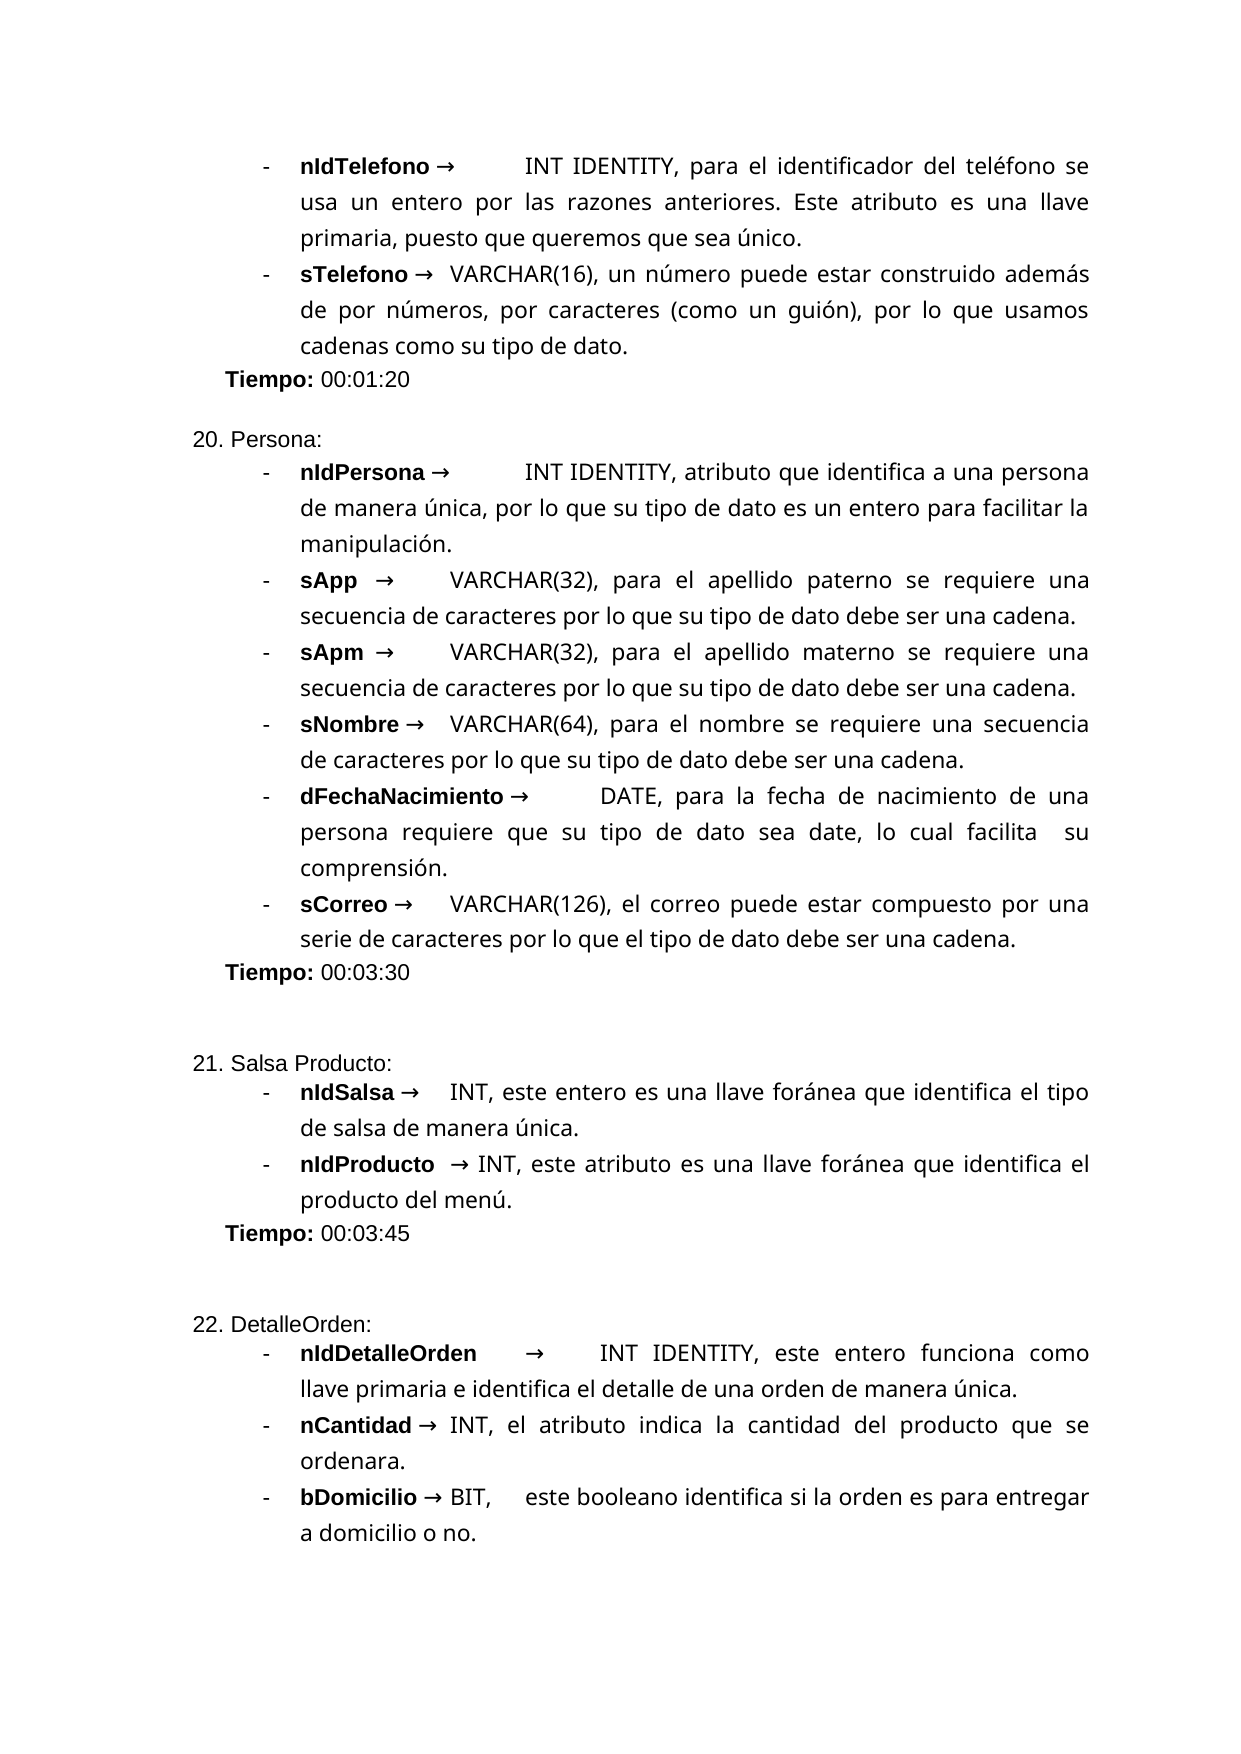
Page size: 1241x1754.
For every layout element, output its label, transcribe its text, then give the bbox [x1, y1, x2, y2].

list sApp → VARCHAR(32), para el apellido paterno se requiere una secuencia de caracteres por lo que su tipo de dato debe ser una cadena. [262, 564, 1090, 631]
text Tiempo: 00:03:30 [150, 959, 1090, 986]
list nIdPersona → INT IDENTITY, atributo que identifica a una persona de manera única, por lo que su tipo de dato es un entero para facilitar la manipulación. [262, 456, 1090, 559]
text 20. Persona: [150, 426, 1090, 452]
list bDomicilio → BIT, este booleano identifica si la orden es para entregar a domicilio o no. [262, 1481, 1090, 1548]
text Tiempo: 00:03:45 [150, 1220, 1090, 1246]
list sApm → VARCHAR(32), para el apellido materno se requiere una secuencia de caracteres por lo que su tipo de dato debe ser una cadena. [262, 636, 1090, 703]
text 21. Salsa Producto: [192, 1050, 1090, 1076]
list nIdDetalleOrden → INT IDENTITY, este entero funciona como llave primaria e identifica el detalle de una orden de manera única. [262, 1337, 1090, 1404]
list nCantidad → INT, el atributo indica la cantidad del producto que se ordenara. [262, 1409, 1090, 1476]
text 22. DetalleOrden: [192, 1311, 1090, 1337]
list nIdSalsa → INT, este entero es una llave foránea que identifica el tipo de salsa de manera única. [262, 1076, 1090, 1143]
list nIdProducto → INT, este atributo es una llave foránea que identifica el producto del menú. [262, 1148, 1090, 1215]
list sNombre → VARCHAR(64), para el nombre se requiere una secuencia de caracteres por lo que su tipo de dato debe ser una cadena. [262, 708, 1090, 775]
list dFechaNacimiento → DATE, para la fecha de nacimiento de una persona requiere que su tipo de dato sea date, lo cual facilita su comprensión. [262, 780, 1090, 883]
list nIdTelefono → INT IDENTITY, para el identificador del teléfono se usa un entero por las razones anteriores. Este atributo es una llave primaria, puesto que queremos que sea único. [262, 150, 1090, 253]
list sTelefono → VARCHAR(16), un número puede estar construido además de por números, por caracteres (como un guión), por lo que usamos cadenas como su tipo de dato. [262, 258, 1090, 361]
list sCorreo → VARCHAR(126), el correo puede estar compuesto por una serie de caracteres por lo que el tipo de dato debe ser una cadena. [262, 887, 1090, 955]
text Tiempo: 00:01:20 [150, 366, 1090, 392]
